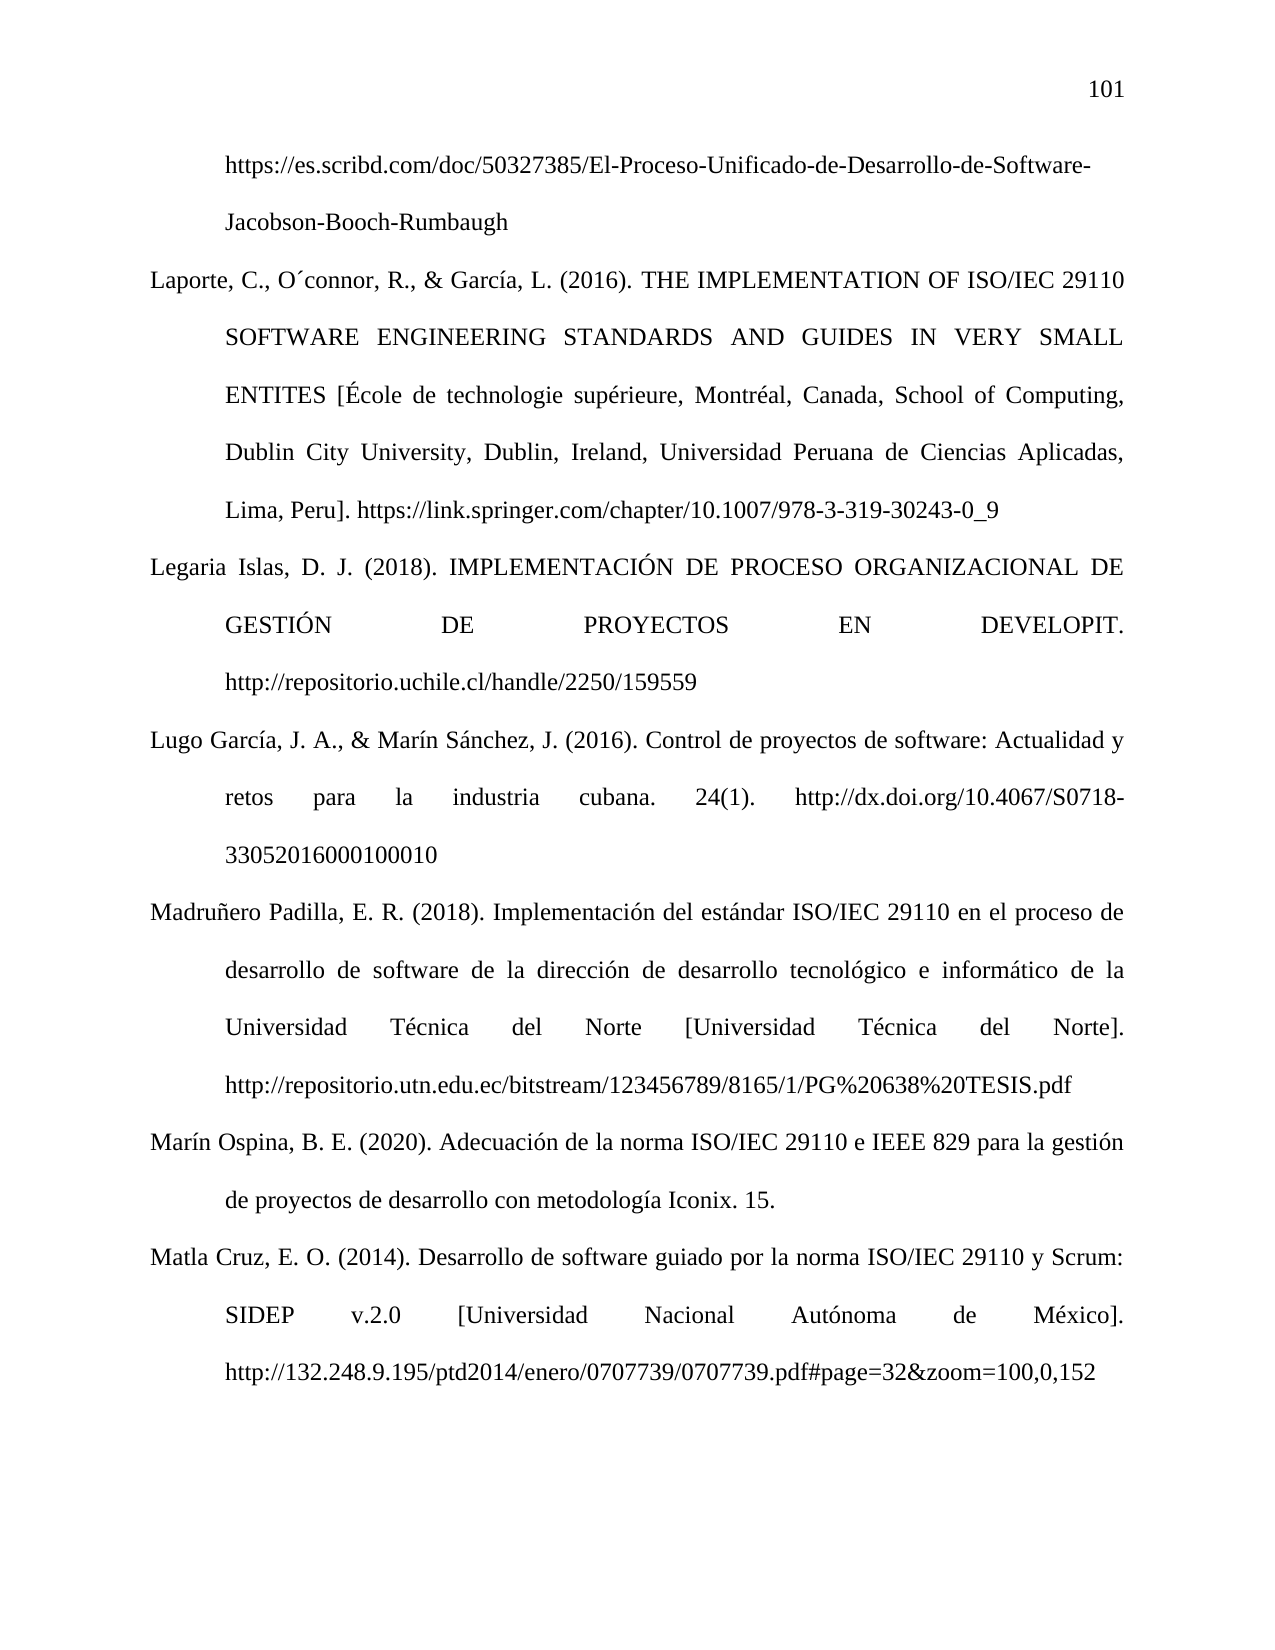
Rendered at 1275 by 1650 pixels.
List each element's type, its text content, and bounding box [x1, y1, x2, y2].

text Madruñero Padilla, E. R. (2018). Implementación del estándar ISO/IEC 29110 en el proceso de desarrollo de software de la dirección de desarrollo tecnológico e informático de la Universidad Técnica del Norte [Universidad Técnica del Norte]. http://repositorio.utn.edu.ec/bitstream/123456789/8165/1/PG%20638%20TESIS.pdf [150, 897, 1125, 1099]
text Legaria Islas, D. J. (2018). IMPLEMENTACIÓN DE PROCESO ORGANIZACIONAL DE GESTIÓN DE PROYECTOS EN DEVELOPIT. http://repositorio.uchile.cl/handle/2250/159559 [150, 552, 1125, 696]
text Marín Ospina, B. E. (2020). Adecuación de la norma ISO/IEC 29110 e IEEE 829 para la gestión de proyectos de desarrollo con metodología Iconix. 15. [150, 1127, 1125, 1214]
text Lugo García, J. A., & Marín Sánchez, J. (2016). Control de proyectos de software: Actualidad y retos para la industria cubana. 24(1). http://dx.doi.org/10.4067/S0718-33052016000100010 [150, 725, 1125, 869]
text Laporte, C., O´connor, R., & García, L. (2016). THE IMPLEMENTATION OF ISO/IEC 29110 SOFTWARE ENGINEERING STANDARDS AND GUIDES IN VERY SMALL ENTITES [École de technologie supérieure, Montréal, Canada, School of Computing, Dublin City University, Dublin, Ireland, Universidad Peruana de Ciencias Aplicadas, Lima, Peru]. https://link.springer.com/chapter/10.1007/978-3-319-30243-0_9 [150, 265, 1125, 524]
text Matla Cruz, E. O. (2014). Desarrollo de software guiado por la norma ISO/IEC 29110 y Scrum: SIDEP v.2.0 [Universidad Nacional Autónoma de México]. http://132.248.9.195/ptd2014/enero/0707739/0707739.pdf#page=32&zoom=100,0,152 [150, 1242, 1125, 1386]
